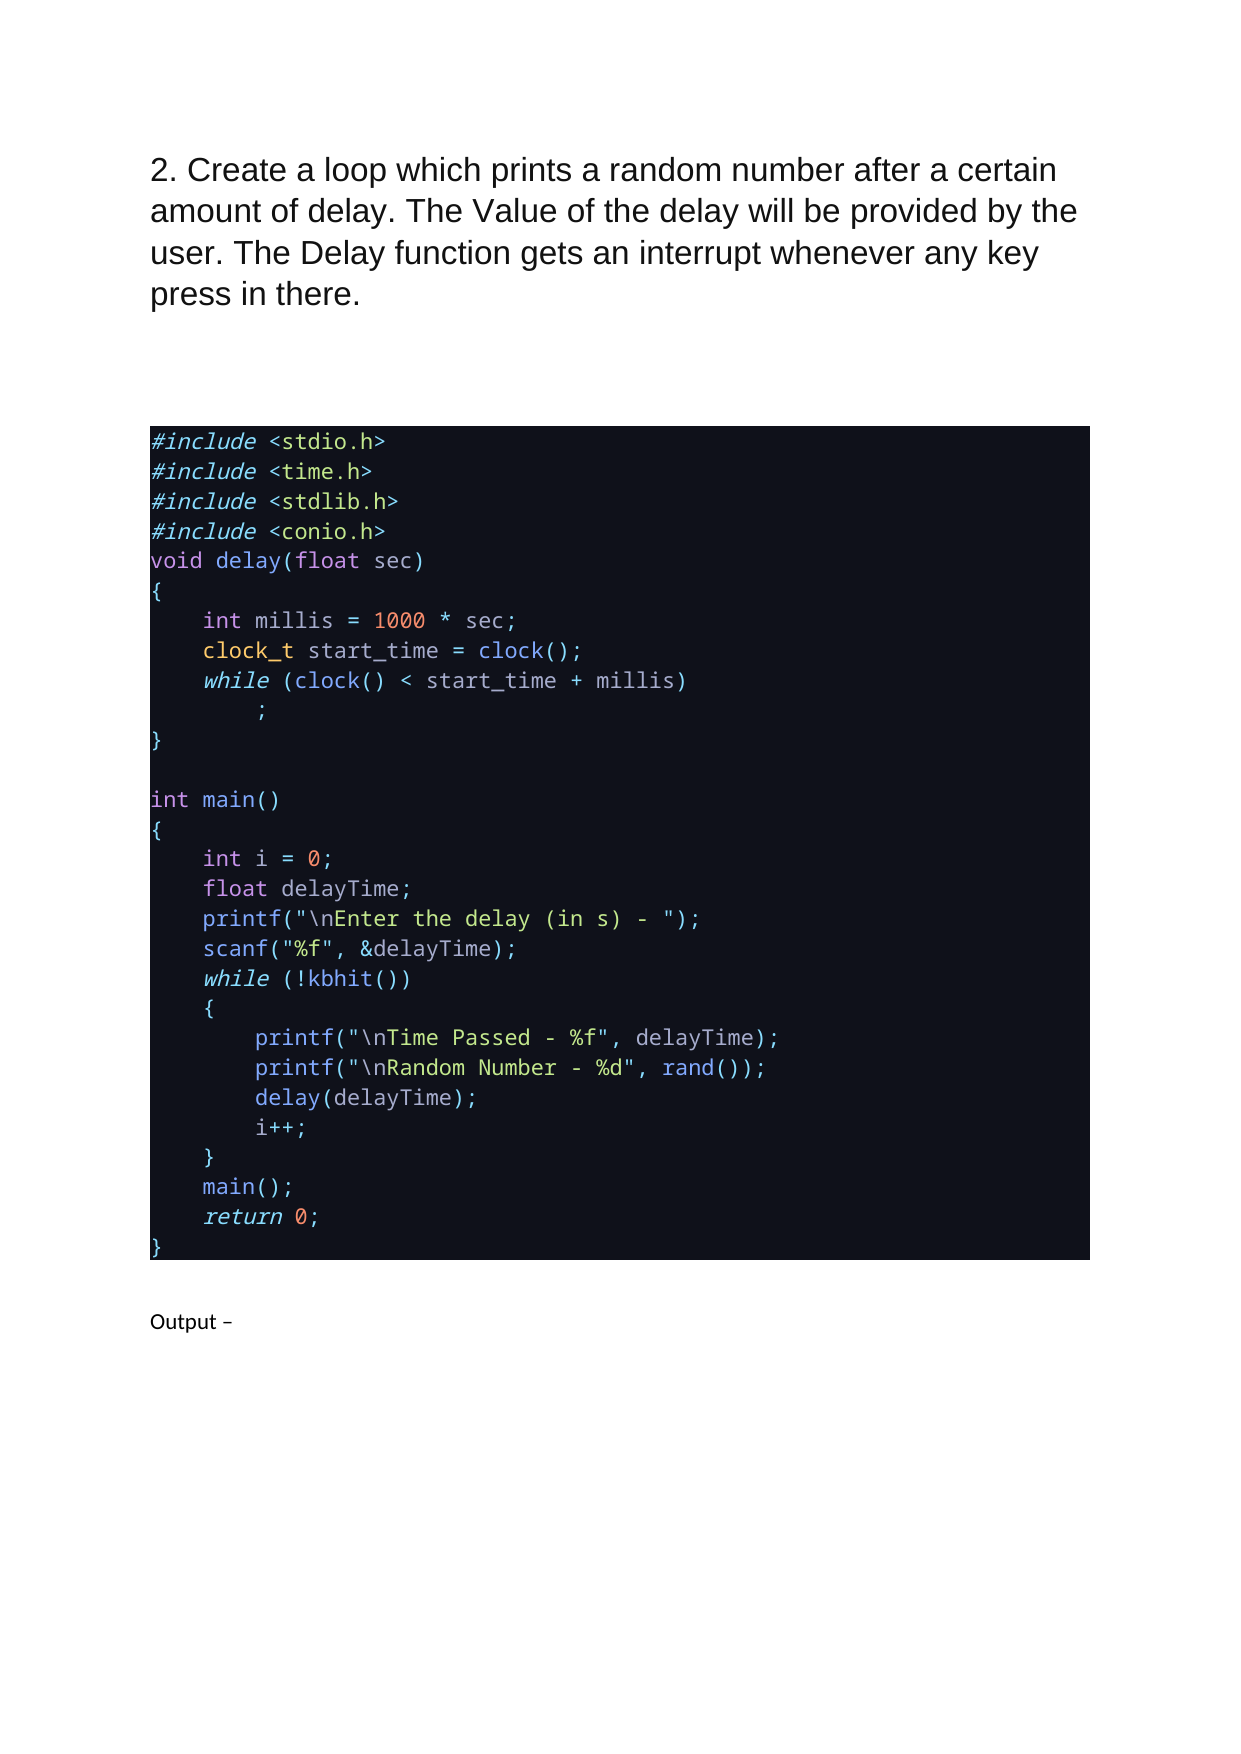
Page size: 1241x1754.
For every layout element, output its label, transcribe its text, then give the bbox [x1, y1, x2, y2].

text printf("\nRandom Number - %d", rand()); [150, 1052, 1090, 1082]
text printf("\nEnter the delay (in s) - "); [150, 903, 1090, 933]
text i++; [150, 1111, 1090, 1141]
text { [150, 575, 1090, 605]
text #include <stdlib.h> [150, 486, 1090, 516]
text Output – [150, 1307, 1090, 1335]
text while (!kbhit()) [150, 962, 1090, 992]
text int main() [150, 784, 1090, 813]
text clock_t start_time = clock(); [150, 635, 1090, 664]
text while (clock() < start_time + millis) [150, 664, 1090, 694]
text int i = 0; [150, 843, 1090, 873]
text main(); [150, 1171, 1090, 1201]
text printf("\nTime Passed - %f", delayTime); [150, 1022, 1090, 1052]
text { [150, 992, 1090, 1022]
text 2. Create a loop which prints a random number after a certain amount of delay. The Value of the delay will be provided by the user. The Delay function gets an interrupt whenever any key press in there. [150, 150, 1090, 313]
text scanf("%f", &delayTime); [150, 933, 1090, 962]
text void delay(float sec) [150, 545, 1090, 575]
text ; [150, 694, 1090, 724]
text float delayTime; [150, 873, 1090, 903]
text #include <stdio.h> [150, 426, 1090, 456]
text } [150, 1141, 1090, 1171]
text { [150, 813, 1090, 843]
text } [150, 1231, 1090, 1260]
text int millis = 1000 * sec; [150, 605, 1090, 635]
text delay(delayTime); [150, 1082, 1090, 1111]
text #include <time.h> [150, 456, 1090, 486]
text } [150, 724, 1090, 754]
text return 0; [150, 1201, 1090, 1231]
text #include <conio.h> [150, 516, 1090, 545]
